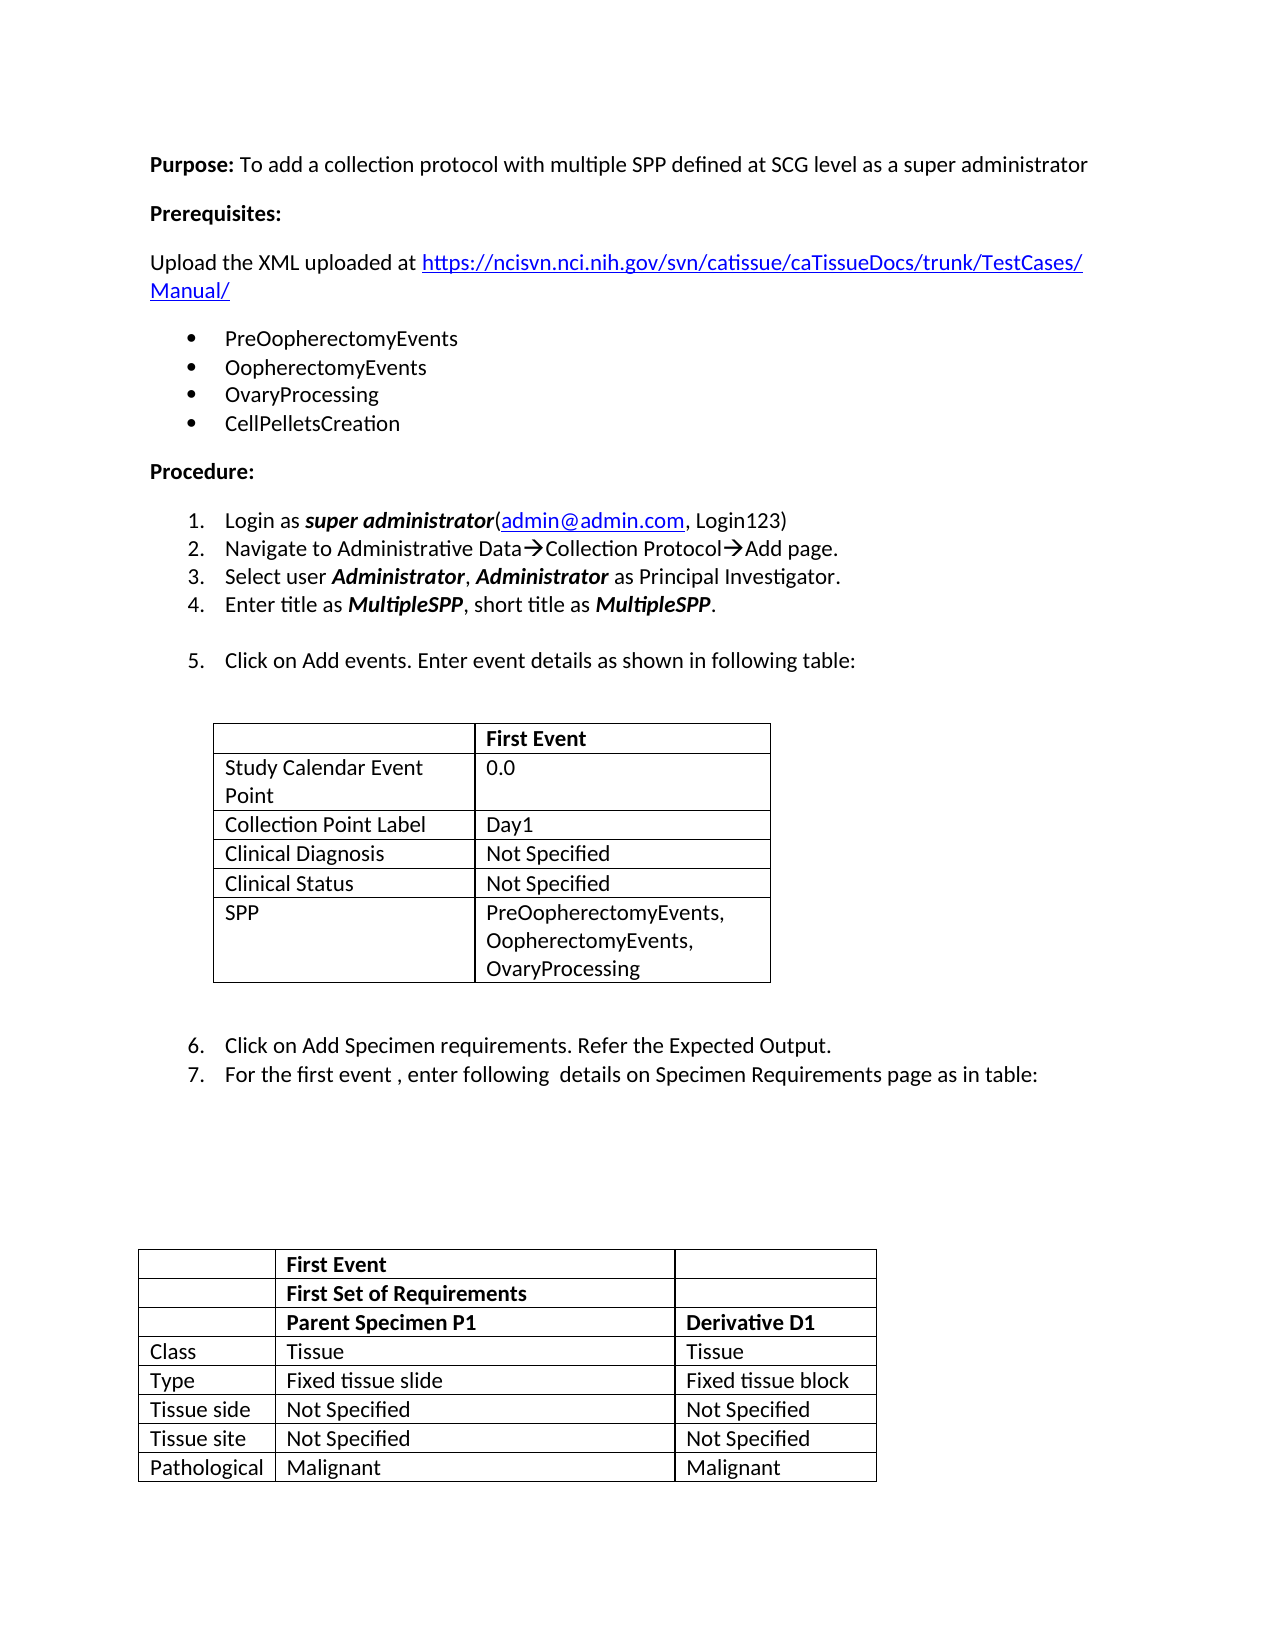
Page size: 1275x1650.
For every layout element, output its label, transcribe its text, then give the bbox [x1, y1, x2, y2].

table_cell Not Specified [276, 1395, 674, 1423]
table_cell Type [139, 1366, 275, 1394]
text Upload the XML uploaded at https://ncisvn.nci.nih.gov/svn/catissue/caTissueDocs/trunk/TestCases/Manual/ [150, 248, 1125, 304]
list Login as super administrator(admin@admin.com, Login123) [187, 506, 1125, 534]
table_cell Class [139, 1337, 275, 1365]
table_cell Tissue site [139, 1424, 275, 1452]
table_header First Event [276, 1250, 674, 1278]
table_cell Not Specified [676, 1424, 876, 1452]
table_cell [139, 1308, 275, 1336]
text Prerequisites: [150, 199, 1125, 227]
list CellPelletsCreation [187, 409, 1125, 437]
table_header First Event [476, 724, 770, 752]
table_cell Clinical Diagnosis [214, 840, 474, 868]
list OopherectomyEvents [187, 353, 1125, 381]
list For the first event , enter following details on Specimen Requirements page as in table: [187, 1060, 1125, 1088]
table_cell Not Specified [476, 840, 770, 868]
list Click on Add Specimen requirements. Refer the Expected Output. [187, 1032, 1125, 1060]
list OvaryProcessing [187, 381, 1125, 409]
table_cell Pathological Status [139, 1453, 275, 1481]
table_header [139, 1250, 275, 1278]
list Select user Administrator, Administrator as Principal Investigator. [187, 562, 1125, 590]
list Enter title as MultipleSPP, short title as MultipleSPP. [187, 590, 1125, 618]
table_cell Fixed tissue block [676, 1366, 876, 1394]
table_cell PreOopherectomyEvents, OopherectomyEvents, OvaryProcessing [476, 898, 770, 982]
table_cell Clinical Status [214, 869, 474, 897]
table_cell First Set of Requirements [276, 1279, 674, 1307]
table_cell Not Specified [676, 1395, 876, 1423]
table_cell Collection Point Label [214, 811, 474, 838]
table_cell Derivative D1 [676, 1308, 876, 1336]
table_cell Fixed tissue slide [276, 1366, 674, 1394]
table_cell [676, 1279, 876, 1307]
text Procedure: [150, 457, 1125, 486]
table_cell Parent Specimen P1 [276, 1308, 674, 1336]
list Navigate to Administrative DataCollection ProtocolAdd page. [187, 534, 1125, 562]
table_cell Not Specified [276, 1424, 674, 1452]
table_cell SPP [214, 898, 474, 982]
table_cell Malignant [676, 1453, 876, 1481]
table_cell Day1 [476, 811, 770, 838]
table_cell Malignant [276, 1453, 674, 1481]
table_cell 0.0 [476, 754, 770, 809]
table_header [214, 724, 474, 752]
table_cell Tissue side [139, 1395, 275, 1423]
table_cell Study Calendar Event Point [214, 754, 474, 809]
text Purpose: To add a collection protocol with multiple SPP defined at SCG level as a super administrator [150, 150, 1125, 178]
table_cell Tissue [276, 1337, 674, 1365]
list PreOopherectomyEvents [187, 324, 1125, 353]
table_cell [139, 1279, 275, 1307]
table_header [676, 1250, 876, 1278]
list Click on Add events. Enter event details as shown in following table: [187, 646, 1125, 674]
table_cell Not Specified [476, 869, 770, 897]
table_cell Tissue [676, 1337, 876, 1365]
